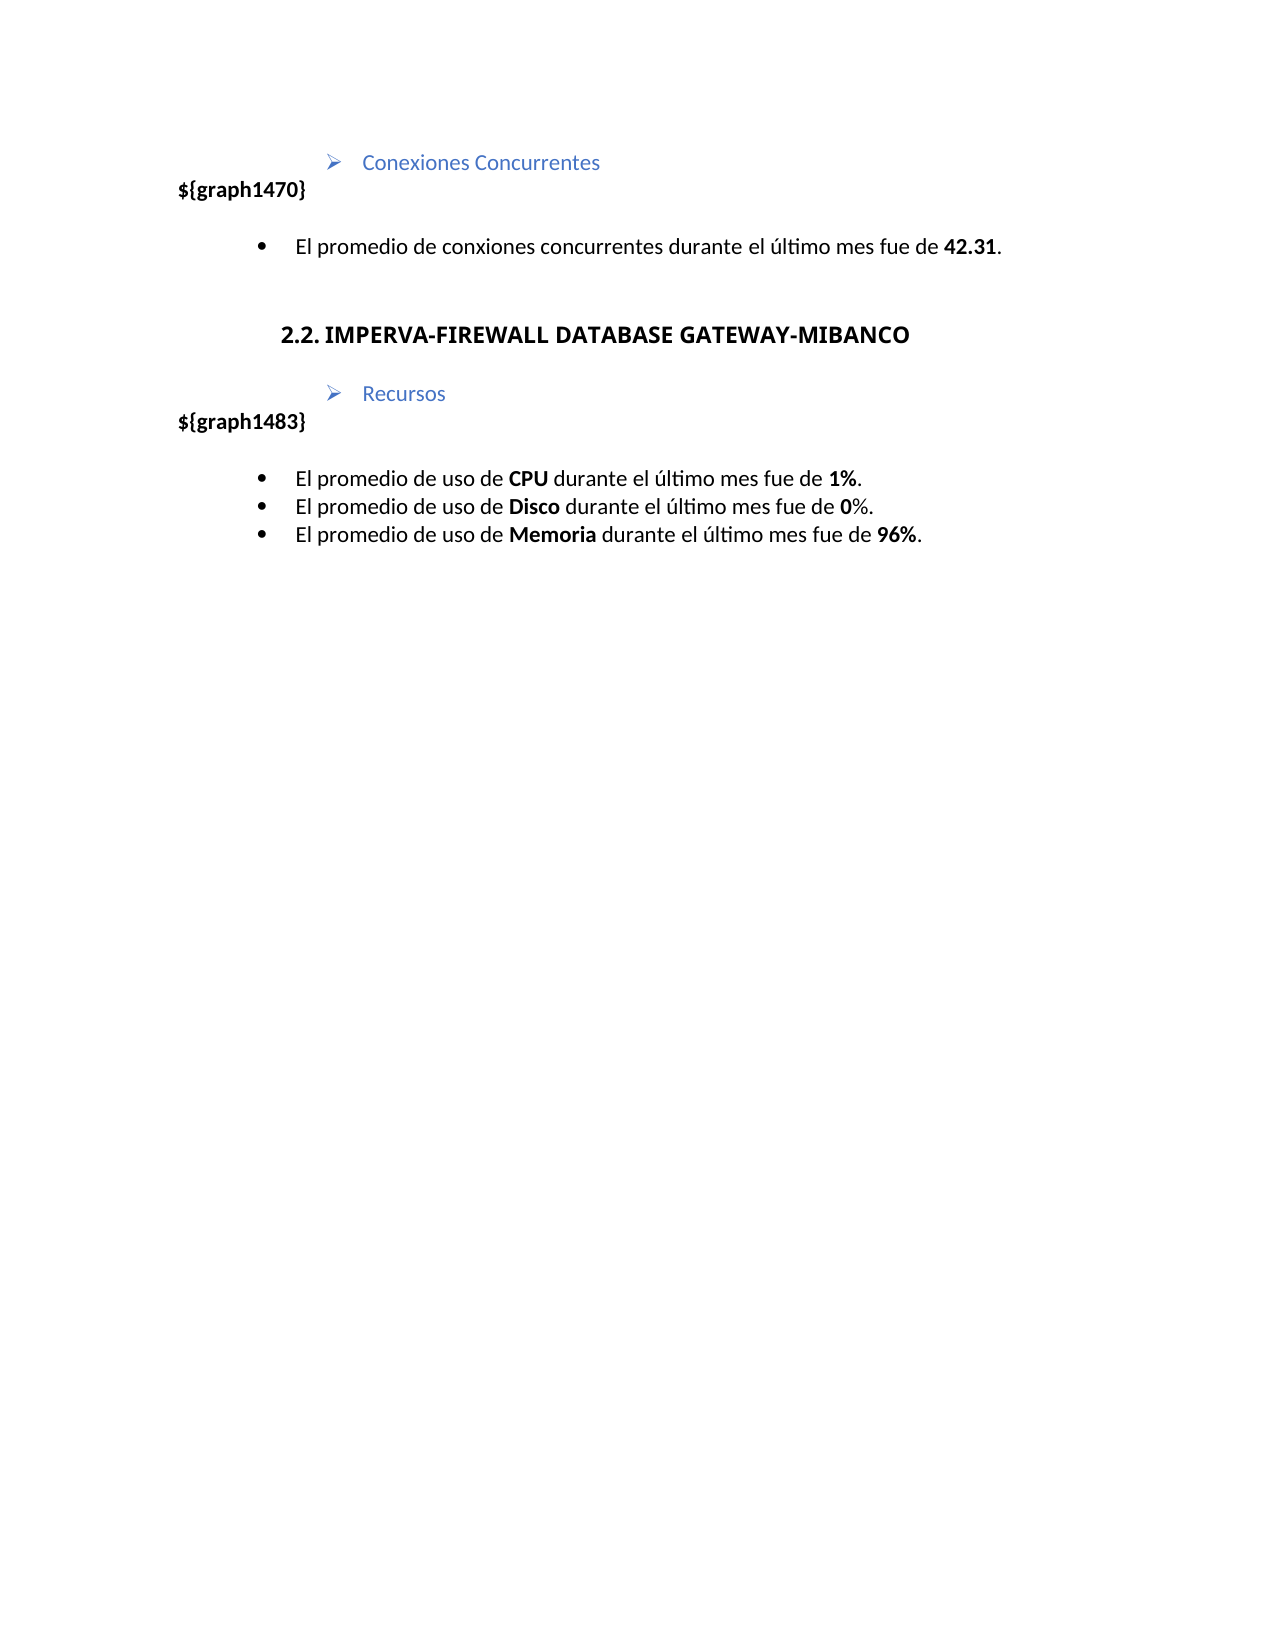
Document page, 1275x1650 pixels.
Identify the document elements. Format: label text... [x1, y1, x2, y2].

list Recursos [325, 379, 1098, 407]
text ${graph1483} [177, 407, 1098, 435]
list El promedio de uso de Memoria durante el último mes fue de 96%. [258, 520, 1098, 548]
list El promedio de uso de Disco durante el último mes fue de 0%. [258, 492, 1098, 520]
list IMPERVA-FIREWALL DATABASE GATEWAY-MIBANCO [281, 319, 1098, 350]
list El promedio de conxiones concurrentes durante el último mes fue de 42.31. [258, 232, 1098, 260]
list Conexiones Concurrentes [325, 148, 1098, 176]
text ${graph1470} [177, 176, 1098, 204]
list El promedio de uso de CPU durante el último mes fue de 1%. [258, 464, 1098, 492]
